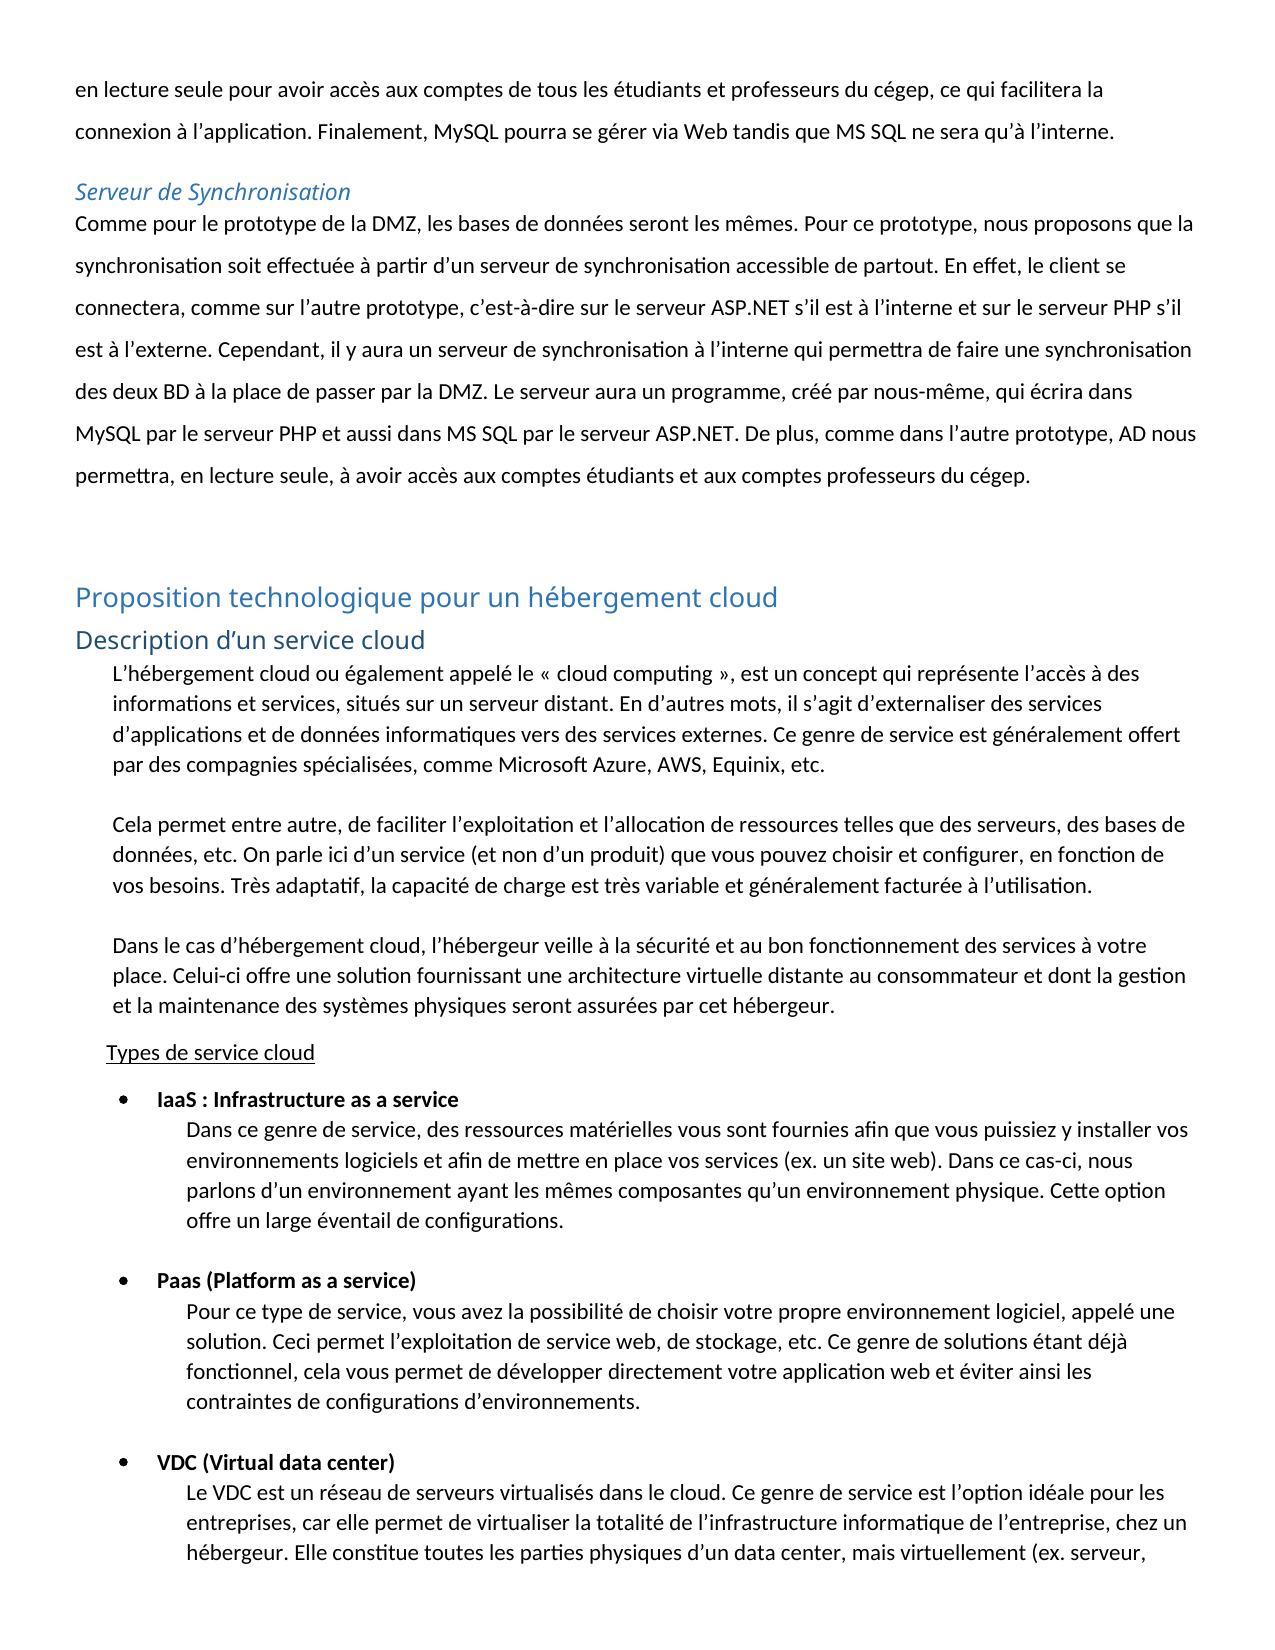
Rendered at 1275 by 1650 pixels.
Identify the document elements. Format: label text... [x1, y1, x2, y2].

list Dans le cas d’hébergement cloud, l’hébergeur veille à la sécurité et au bon fonctionnement des services à votre place. Celui-ci offre une solution fournissant une architecture virtuelle distante au consommateur et dont la gestion et la maintenance des systèmes physiques seront assurées par cet hébergeur. [112, 931, 1200, 1019]
list Pour ce type de service, vous avez la possibilité de choisir votre propre environnement logiciel, appelé une solution. Ceci permet l’exploitation de service web, de stockage, etc. Ce genre de solutions étant déjà fonctionnel, cela vous permet de développer directement votre application web et éviter ainsi les contraintes de configurations d’environnements. [186, 1297, 1200, 1415]
text Types de service cloud [75, 1038, 1200, 1066]
subtitle Description d’un service cloud [75, 622, 1200, 657]
list Cela permet entre autre, de faciliter l’exploitation et l’allocation de ressources telles que des serveurs, des bases de données, etc. On parle ici d’un service (et non d’un produit) que vous pouvez choisir et configurer, en fonction de vos besoins. Très adaptatif, la capacité de charge est très variable et généralement facturée à l’utilisation. [112, 810, 1200, 899]
list L’hébergement cloud ou également appelé le « cloud computing », est un concept qui représente l’accès à des informations et services, situés sur un serveur distant. En d’autres mots, il s’agit d’externaliser des services d’applications et de données informatiques vers des services externes. Ce genre de service est généralement offert par des compagnies spécialisées, comme Microsoft Azure, AWS, Equinix, etc. [112, 659, 1200, 778]
subtitle Proposition technologique pour un hébergement cloud [75, 578, 1200, 615]
list Paas (Platform as a service) [119, 1267, 1200, 1294]
text Comme pour le prototype de la DMZ, les bases de données seront les mêmes. Pour ce prototype, nous proposons que la synchronisation soit effectuée à partir d’un serveur de synchronisation accessible de partout. En effet, le client se connectera, comme sur l’autre prototype, c’est-à-dire sur le serveur ASP.NET s’il est à l’interne et sur le serveur PHP s’il est à l’externe. Cependant, il y aura un serveur de synchronisation à l’interne qui permettra de faire une synchronisation des deux BD à la place de passer par la DMZ. Le serveur aura un programme, créé par nous-même, qui écrira dans MySQL par le serveur PHP et aussi dans MS SQL par le serveur ASP.NET. De plus, comme dans l’autre prototype, AD nous permettra, en lecture seule, à avoir accès aux comptes étudiants et aux comptes professeurs du cégep. [75, 209, 1200, 489]
list VDC (Virtual data center) [119, 1448, 1200, 1476]
list IaaS : Infrastructure as a service [119, 1085, 1200, 1113]
list Dans ce genre de service, des ressources matérielles vous sont fournies afin que vous puissiez y installer vos environnements logiciels et afin de mettre en place vos services (ex. un site web). Dans ce cas-ci, nous parlons d’un environnement ayant les mêmes composantes qu’un environnement physique. Cette option offre un large éventail de configurations. [186, 1116, 1200, 1234]
subtitle Serveur de Synchronisation [75, 176, 1200, 207]
